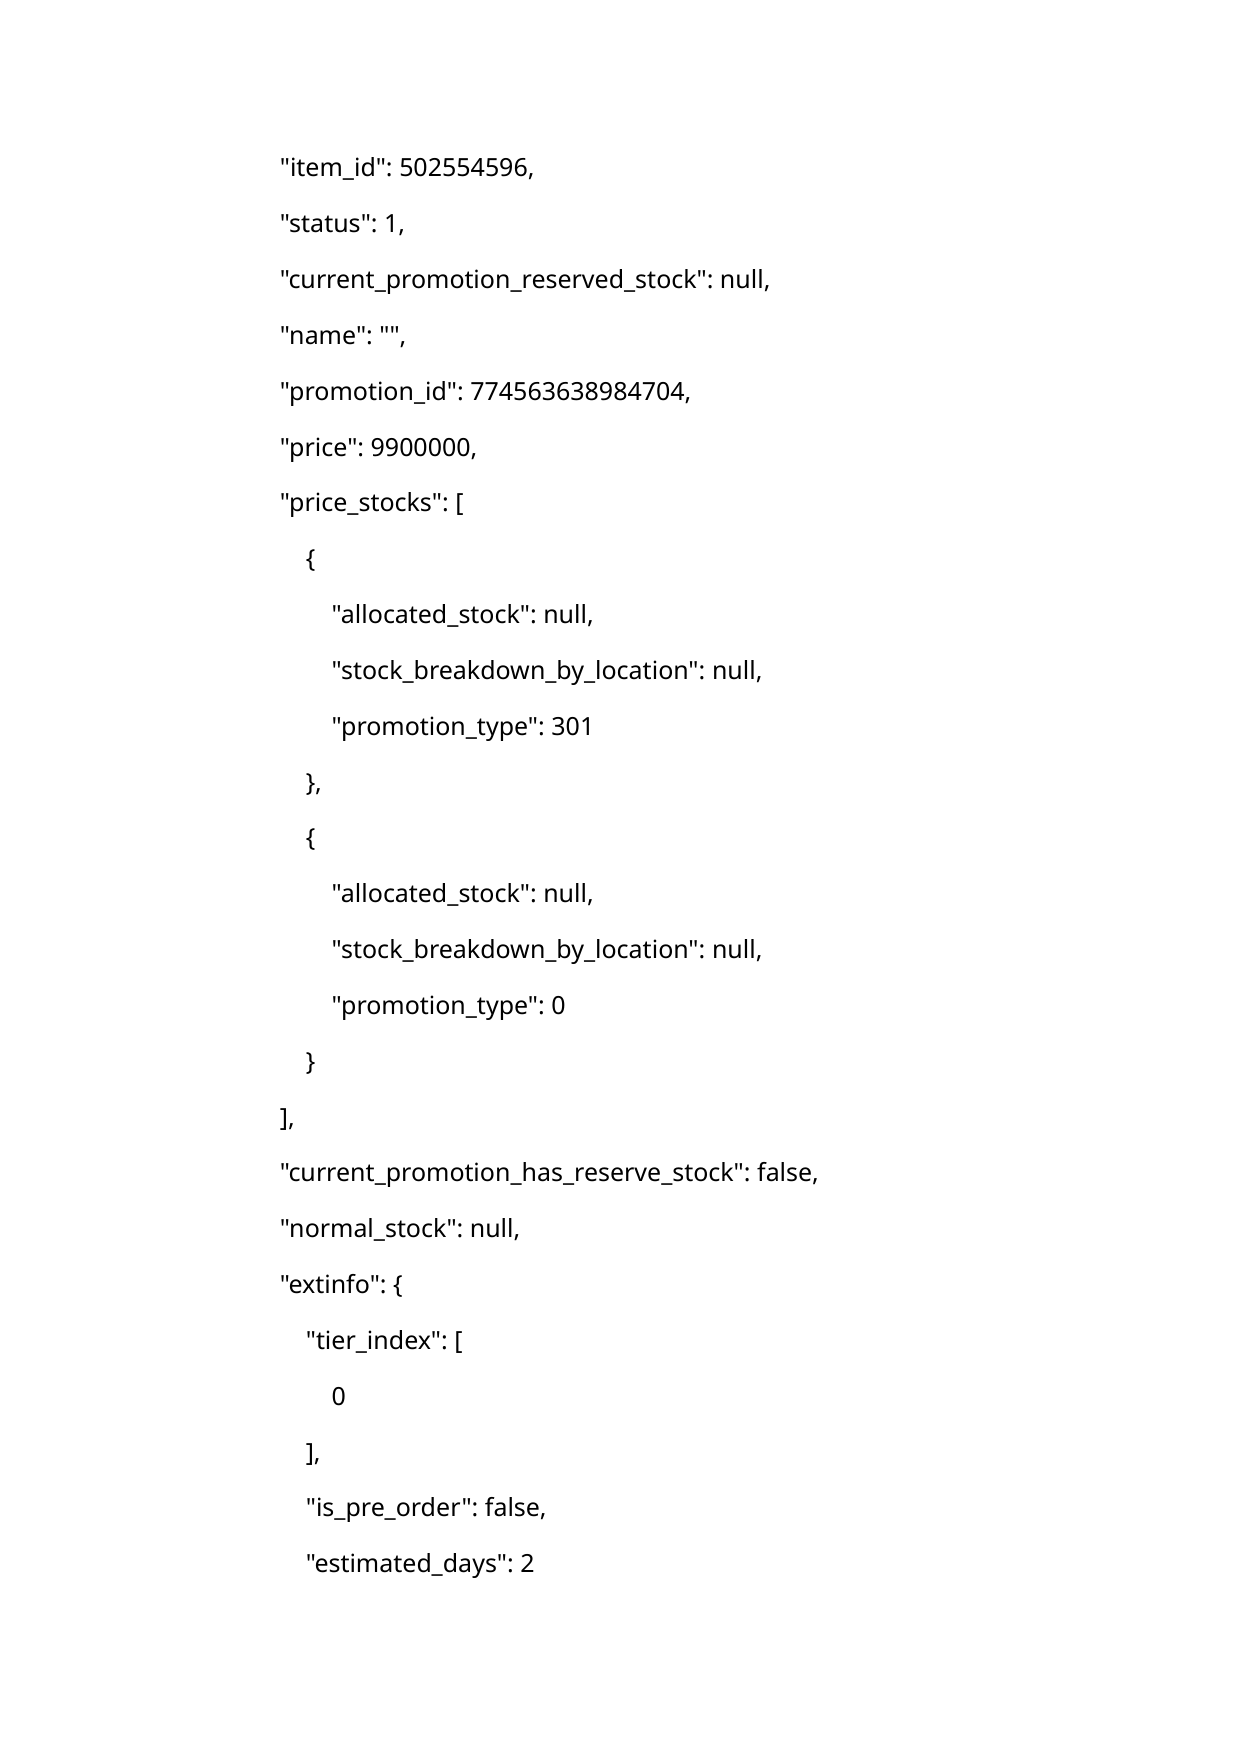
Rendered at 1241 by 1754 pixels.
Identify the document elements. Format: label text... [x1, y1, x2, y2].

text ], [150, 1434, 1090, 1468]
text "status": 1, [150, 206, 1090, 240]
text "allocated_stock": null, [150, 597, 1090, 631]
text "promotion_type": 301 [150, 708, 1090, 742]
text "promotion_id": 774563638984704, [150, 373, 1090, 407]
text "allocated_stock": null, [150, 876, 1090, 910]
text "is_pre_order": false, [150, 1490, 1090, 1524]
text { [150, 820, 1090, 854]
text "promotion_type": 0 [150, 987, 1090, 1022]
text "current_promotion_reserved_stock": null, [150, 262, 1090, 296]
text } [150, 1043, 1090, 1077]
text "stock_breakdown_by_location": null, [150, 932, 1090, 966]
text "price_stocks": [ [150, 485, 1090, 519]
text ], [150, 1099, 1090, 1133]
text "price": 9900000, [150, 429, 1090, 463]
text "extinfo": { [150, 1267, 1090, 1301]
text "estimated_days": 2 [150, 1546, 1090, 1580]
text "name": "", [150, 317, 1090, 352]
text "stock_breakdown_by_location": null, [150, 652, 1090, 687]
text "current_promotion_has_reserve_stock": false, [150, 1155, 1090, 1189]
text }, [150, 764, 1090, 798]
text 0 [150, 1378, 1090, 1412]
text "tier_index": [ [150, 1322, 1090, 1357]
text { [150, 541, 1090, 575]
text "item_id": 502554596, [150, 150, 1090, 184]
text "normal_stock": null, [150, 1211, 1090, 1245]
